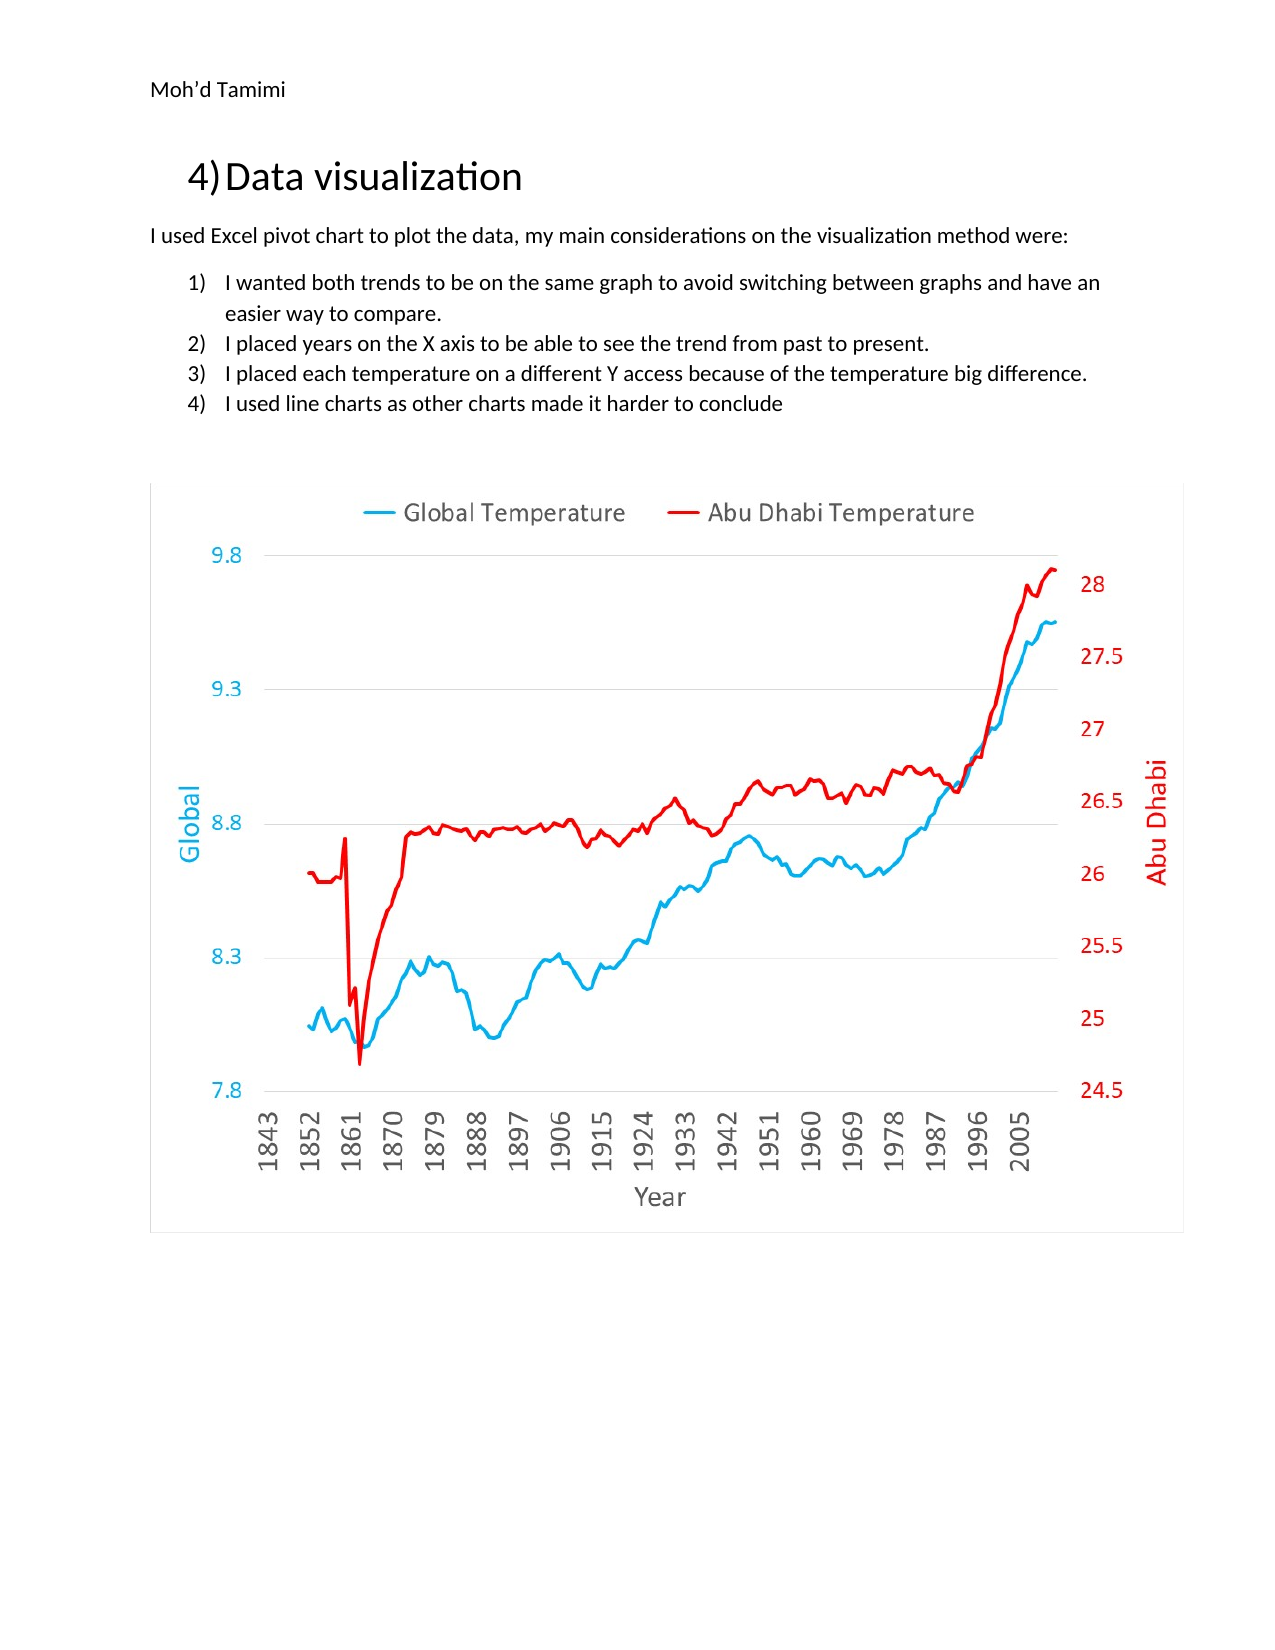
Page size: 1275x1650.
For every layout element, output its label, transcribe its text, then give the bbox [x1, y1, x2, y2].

list Data visualization [187, 150, 1125, 201]
list I placed years on the X axis to be able to see the trend from past to present. [187, 329, 1125, 357]
list I wanted both trends to be on the same graph to avoid switching between graphs and have an easier way to compare. [187, 268, 1125, 327]
text I used Excel pivot chart to plot the data, my main considerations on the visualization method were: [150, 222, 1125, 249]
picture [150, 483, 1184, 1233]
list I used line charts as other charts made it harder to conclude [187, 389, 1125, 417]
list I placed each temperature on a different Y access because of the temperature big difference. [187, 359, 1125, 387]
